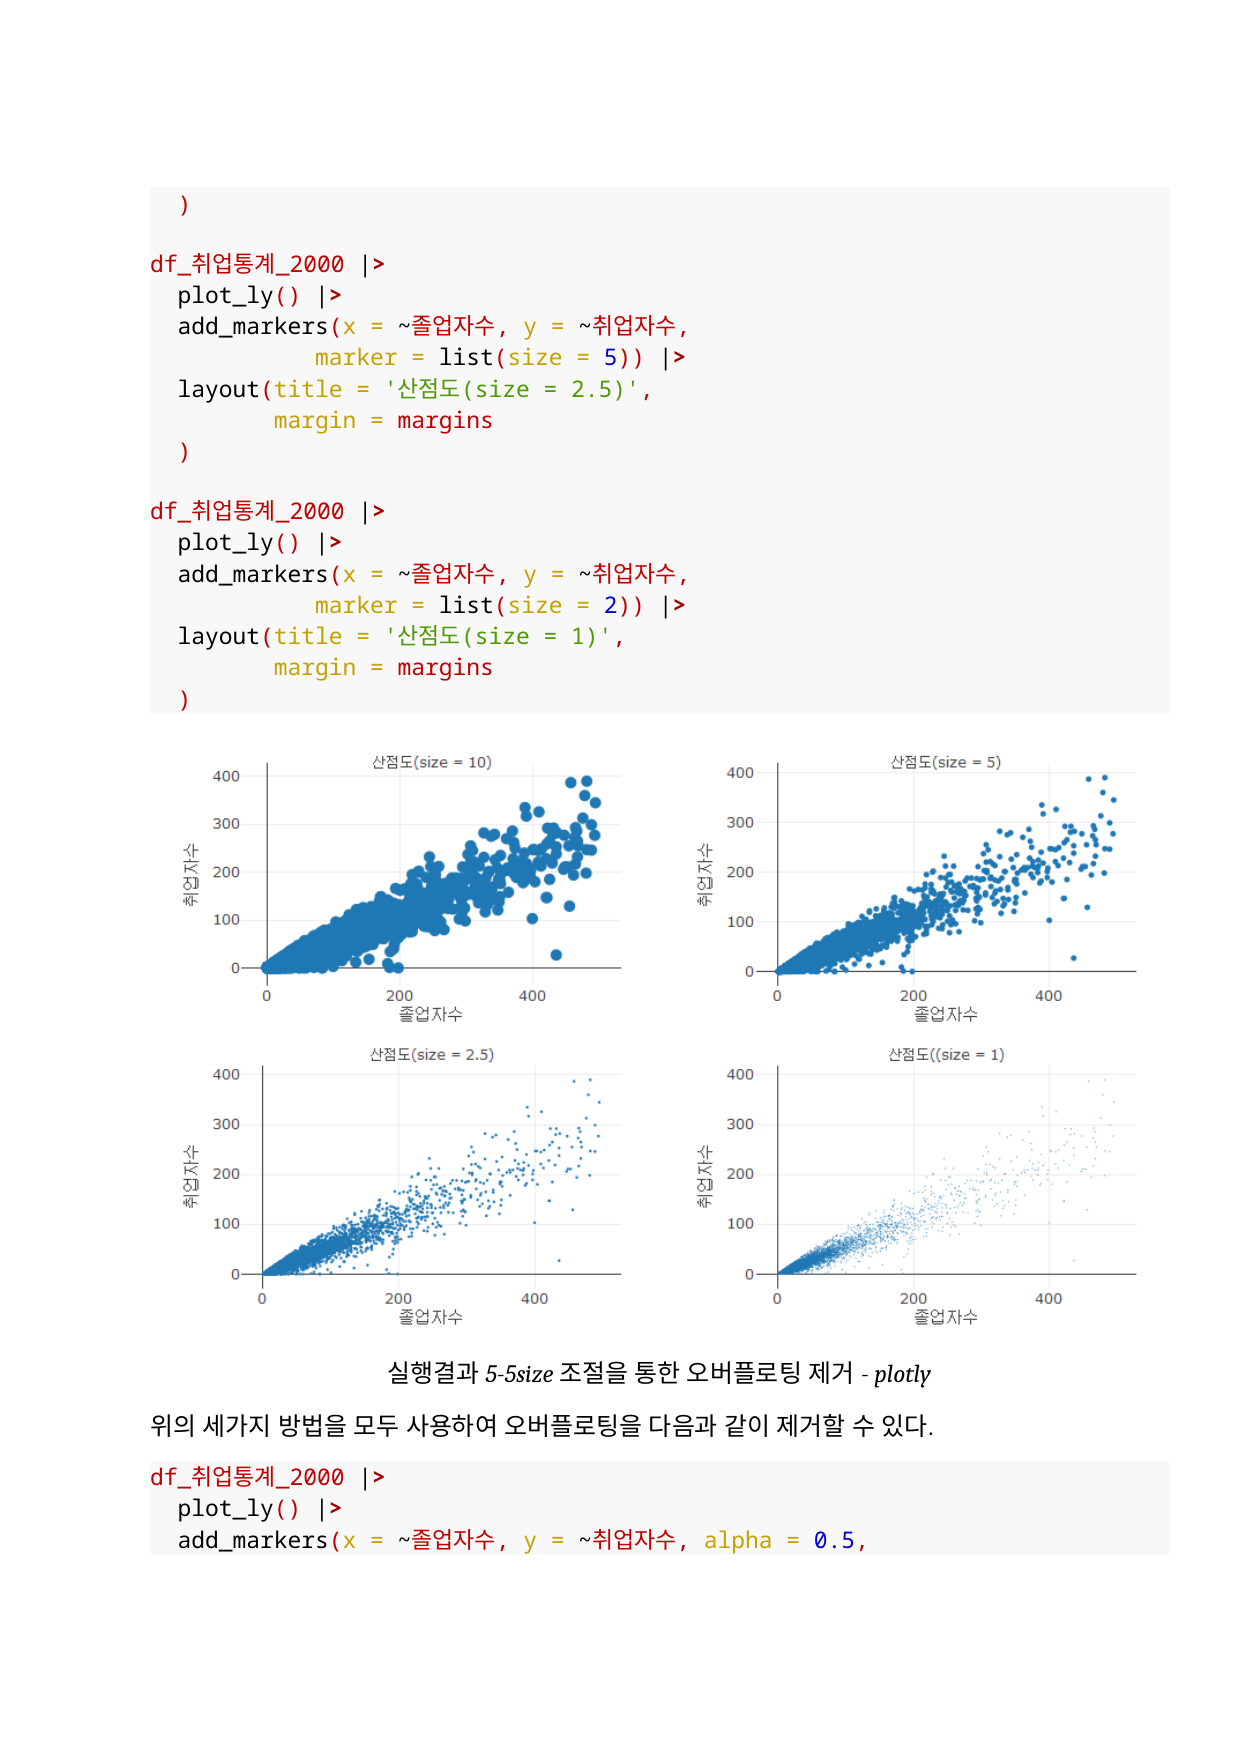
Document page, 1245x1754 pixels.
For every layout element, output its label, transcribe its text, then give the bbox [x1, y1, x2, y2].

text 위의 세가지 방법을 모두 사용하여 오버플로팅을 다음과 같이 제거할 수 있다. [150, 1408, 1170, 1442]
text 실행결과 5-size 조절을 통한 오버플로팅 제거 - plotly [150, 1355, 1170, 1389]
picture [172, 734, 1148, 1335]
